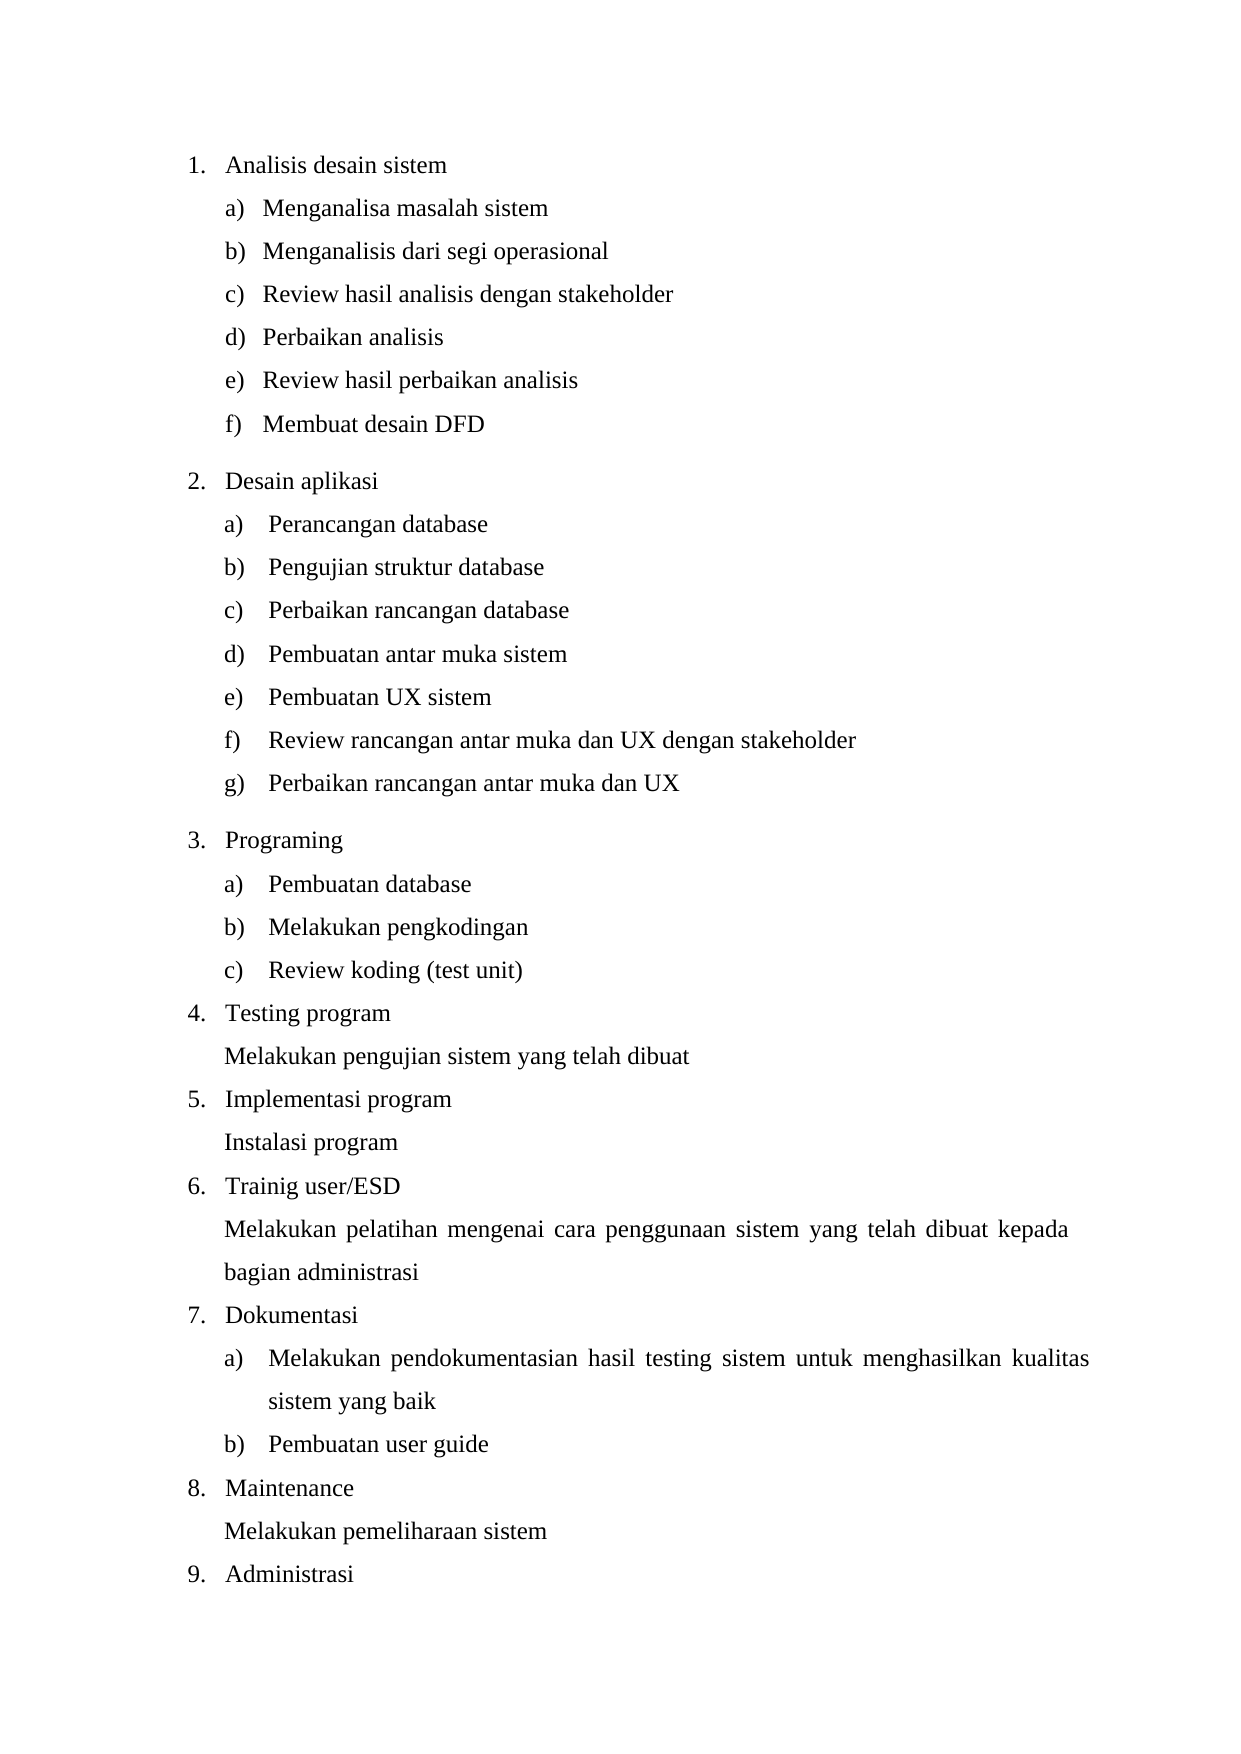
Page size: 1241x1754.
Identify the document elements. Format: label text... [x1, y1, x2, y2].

text Melakukan pemeliharaan sistem [224, 1516, 1069, 1545]
list Pembuatan database [224, 869, 1069, 897]
list Perbaikan rancangan antar muka dan UX [224, 768, 1090, 797]
list Administrasi [187, 1559, 1069, 1588]
list Pembuatan UX sistem [224, 682, 1090, 711]
list Review hasil perbaikan analisis [225, 366, 1090, 394]
text Instalasi program [224, 1127, 1069, 1156]
list Pengujian struktur database [224, 552, 1090, 581]
list Melakukan pengkodingan [224, 912, 1069, 941]
list Testing program [187, 998, 1069, 1027]
list Menganalisis dari segi operasional [225, 236, 1090, 265]
list Perbaikan rancangan database [224, 596, 1090, 624]
list Melakukan pendokumentasian hasil testing sistem untuk menghasilkan kualitas sistem yang baik [224, 1343, 1090, 1415]
list Pembuatan user guide [224, 1429, 1090, 1458]
list Desain aplikasi [187, 466, 1090, 495]
text Melakukan pengujian sistem yang telah dibuat [224, 1041, 1069, 1070]
list Trainig user/ESD [187, 1171, 1069, 1199]
list Membuat desain DFD [225, 409, 1090, 437]
list Perbaikan analisis [225, 322, 1090, 351]
list Perancangan database [224, 509, 1090, 538]
list Review hasil analisis dengan stakeholder [225, 279, 1090, 308]
list Menganalisa masalah sistem [225, 193, 1090, 222]
list Programing [187, 826, 1069, 854]
list Implementasi program [187, 1084, 1069, 1113]
list Maintenance [187, 1473, 1069, 1502]
text Melakukan pelatihan mengenai cara penggunaan sistem yang telah dibuat kepada bagian administrasi [224, 1214, 1069, 1286]
list Dokumentasi [187, 1300, 1090, 1329]
list Review rancangan antar muka dan UX dengan stakeholder [224, 725, 1090, 754]
list Review koding (test unit) [224, 955, 1069, 984]
list Analisis desain sistem [187, 150, 1090, 179]
list Pembuatan antar muka sistem [224, 639, 1090, 667]
